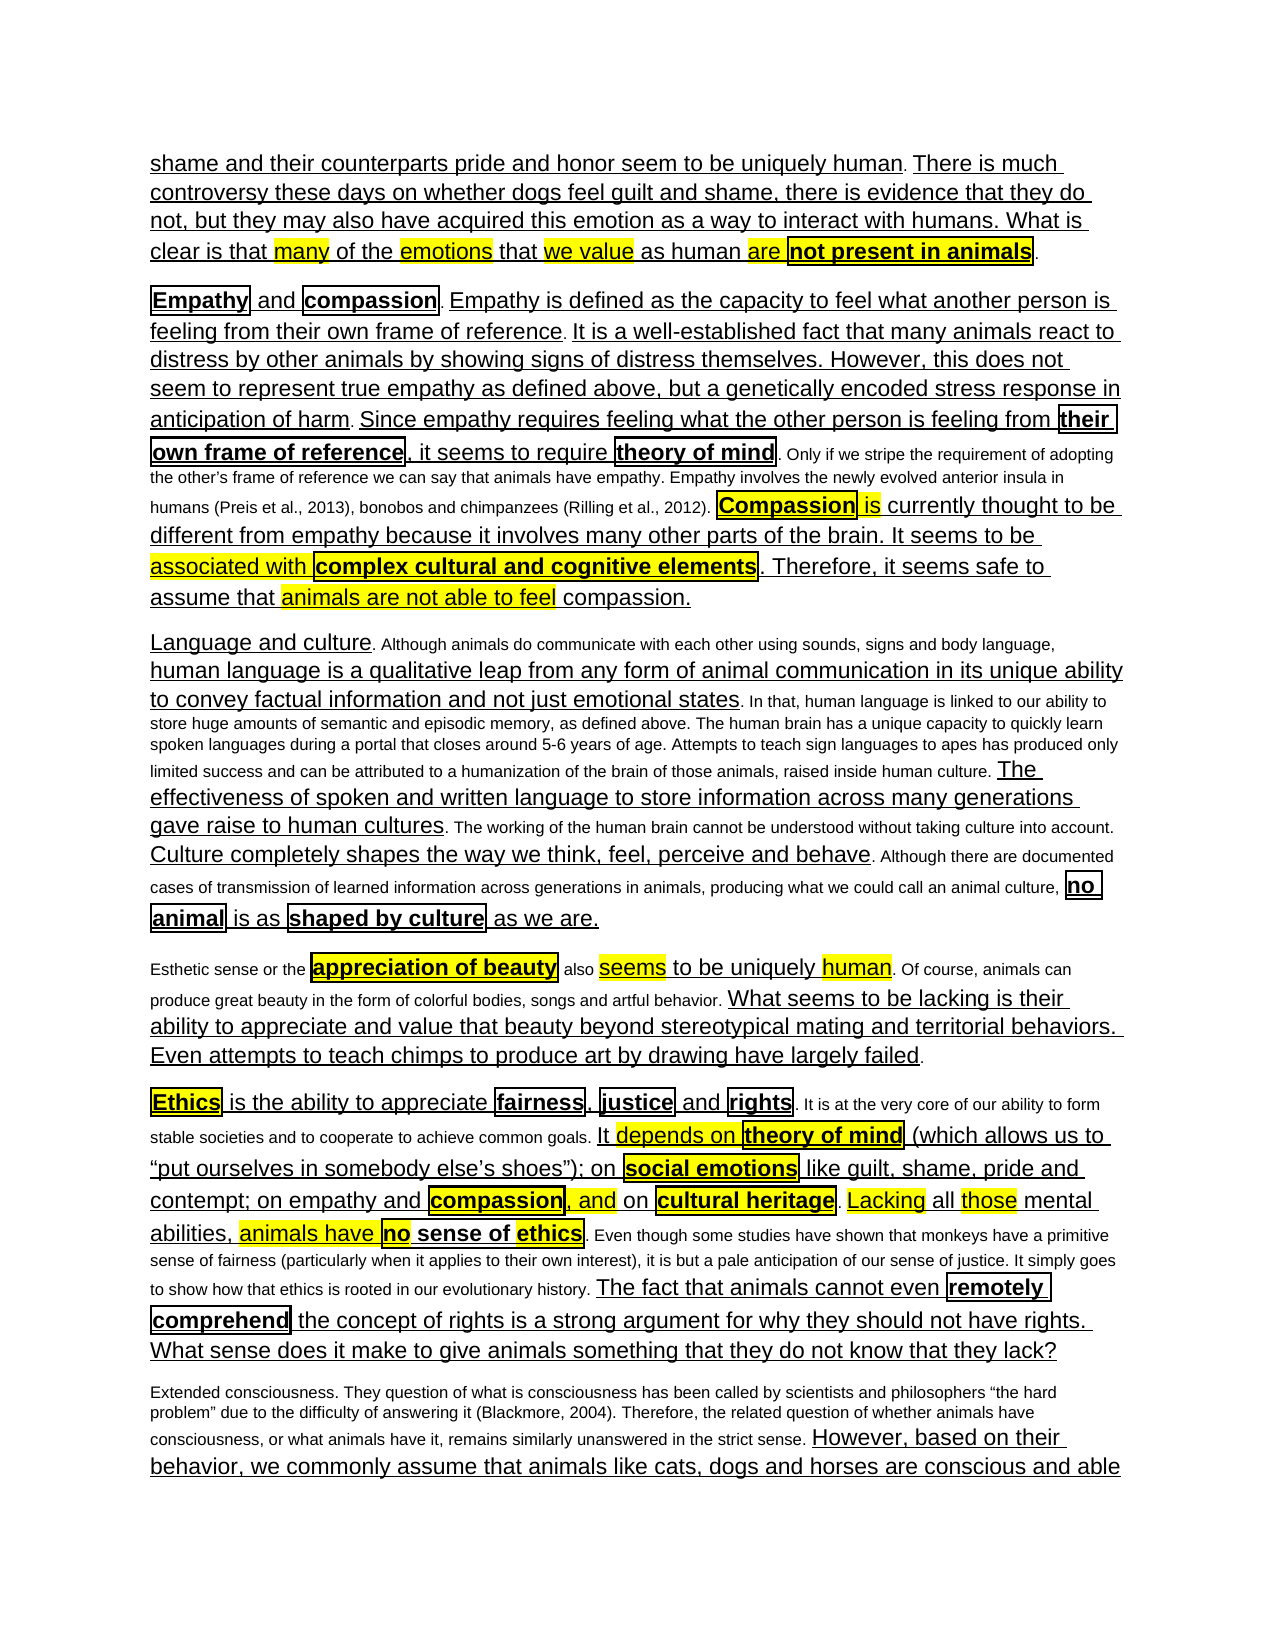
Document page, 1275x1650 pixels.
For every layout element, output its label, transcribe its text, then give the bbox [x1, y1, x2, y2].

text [150, 150, 1125, 266]
text Esthetic sense or the appreciation of beauty also seems to be uniquely human. Of course, animals can produce great beauty in the form of colorful bodies, songs and artful behavior. What seems to be lacking is their ability to appreciate and value that beauty beyond stereotypical mating and territorial behaviors. Even attempts to teach chimps to produce art by drawing have largely failed. [150, 952, 1125, 1068]
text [150, 1382, 1125, 1479]
text Empathy and compassion. Empathy is defined as the capacity to feel what another person is feeling from their own frame of reference. It is a well-established fact that many animals react to distress by other animals by showing signs of distress themselves. However, this does not seem to represent true empathy as defined above, but a genetically encoded stress response in anticipation of harm. Since empathy requires feeling what the other person is feeling from their own frame of reference, it seems to require theory of mind. Only if we stripe the requirement of adopting the other’s frame of reference we can say that animals have empathy. Empathy involves the newly evolved anterior insula in humans (Preis et al., 2013), bonobos and chimpanzees (Rilling et al., 2012). Compassion is currently thought to be different from empathy because it involves many other parts of the brain. It seems to be associated with complex cultural and cognitive elements. Therefore, it seems safe to assume that animals are not able to feel compassion. [150, 285, 1125, 610]
text Ethics is the ability to appreciate fairness, justice and rights. It is at the very core of our ability to form stable societies and to cooperate to achieve common goals. It depends on theory of mind (which allows us to “put ourselves in somebody else’s shoes”); on social emotions like guilt, shame, pride and contempt; on empathy and compassion, and on cultural heritage. Lacking all those mental abilities, animals have no sense of ethics. Even though some studies have shown that monkeys have a primitive sense of fairness (particularly when it applies to their own interest), it is but a pale anticipation of our sense of justice. It simply goes to show how that ethics is rooted in our evolutionary history. The fact that animals cannot even remotely comprehend the concept of rights is a strong argument for why they should not have rights. What sense does it make to give animals something that they do not know that they lack? [150, 1087, 1125, 1364]
text Language and culture. Although animals do communicate with each other using sounds, signs and body language, human language is a qualitative leap from any form of animal communication in its unique ability to convey factual information and not just emotional states. In that, human language is linked to our ability to store huge amounts of semantic and episodic memory, as defined above. The human brain has a unique capacity to quickly learn spoken languages during a portal that closes around 5-6 years of age. Attempts to teach sign languages to apes has produced only limited success and can be attributed to a humanization of the brain of those animals, raised inside human culture. The effectiveness of spoken and written language to store information across many generations gave raise to human cultures. The working of the human brain cannot be understood without taking culture into account. Culture completely shapes the way we think, feel, perceive and behave. Although there are documented cases of transmission of learned information across generations in animals, producing what we could call an animal culture, no animal is as shaped by culture as we are. [150, 629, 1125, 933]
